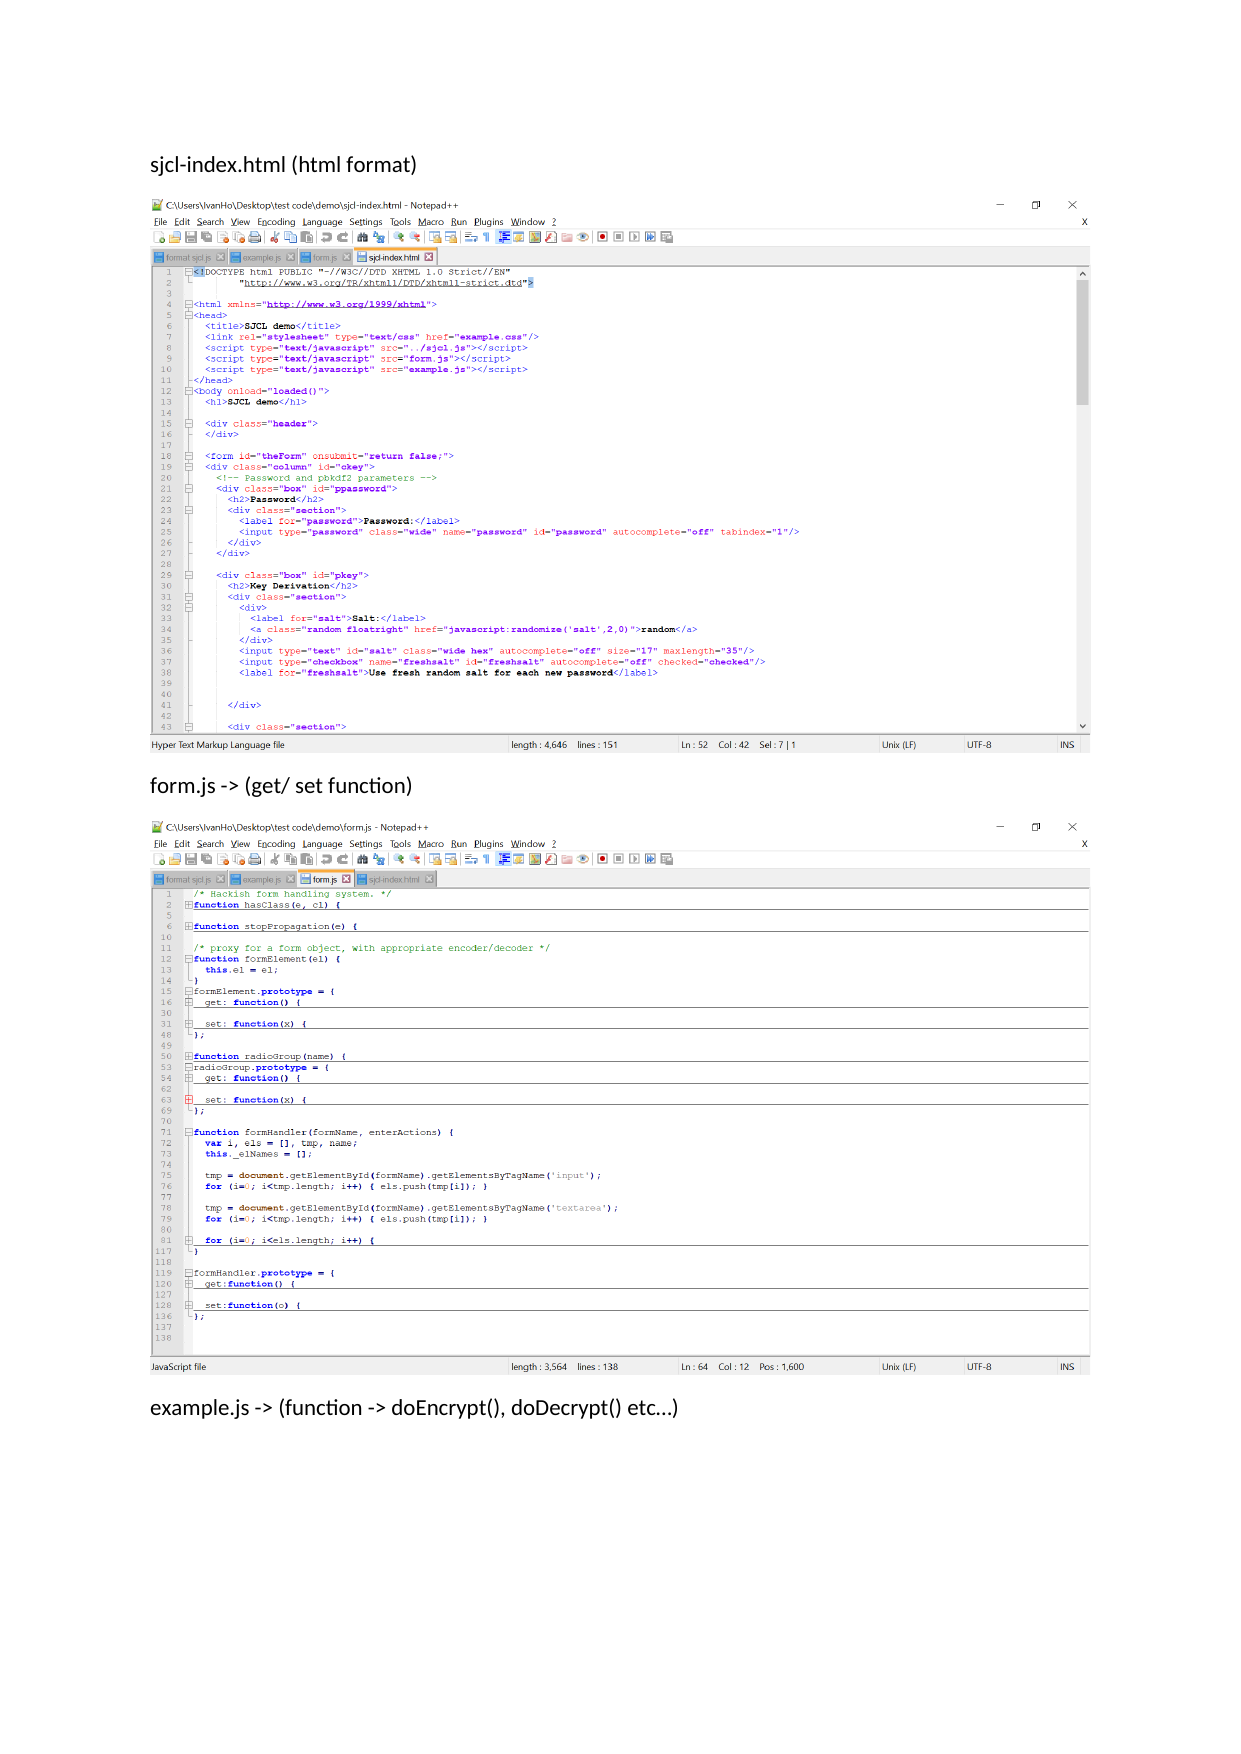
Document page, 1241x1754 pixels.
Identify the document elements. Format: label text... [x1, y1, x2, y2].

text sjcl-index.html (html format) [150, 150, 1090, 178]
text example.js -> (function -> doEncrypt(), doDecrypt() etc…) [150, 1393, 1090, 1421]
text form.js -> (get/ set function) [150, 772, 1090, 799]
picture [150, 196, 1091, 753]
picture [150, 818, 1091, 1375]
